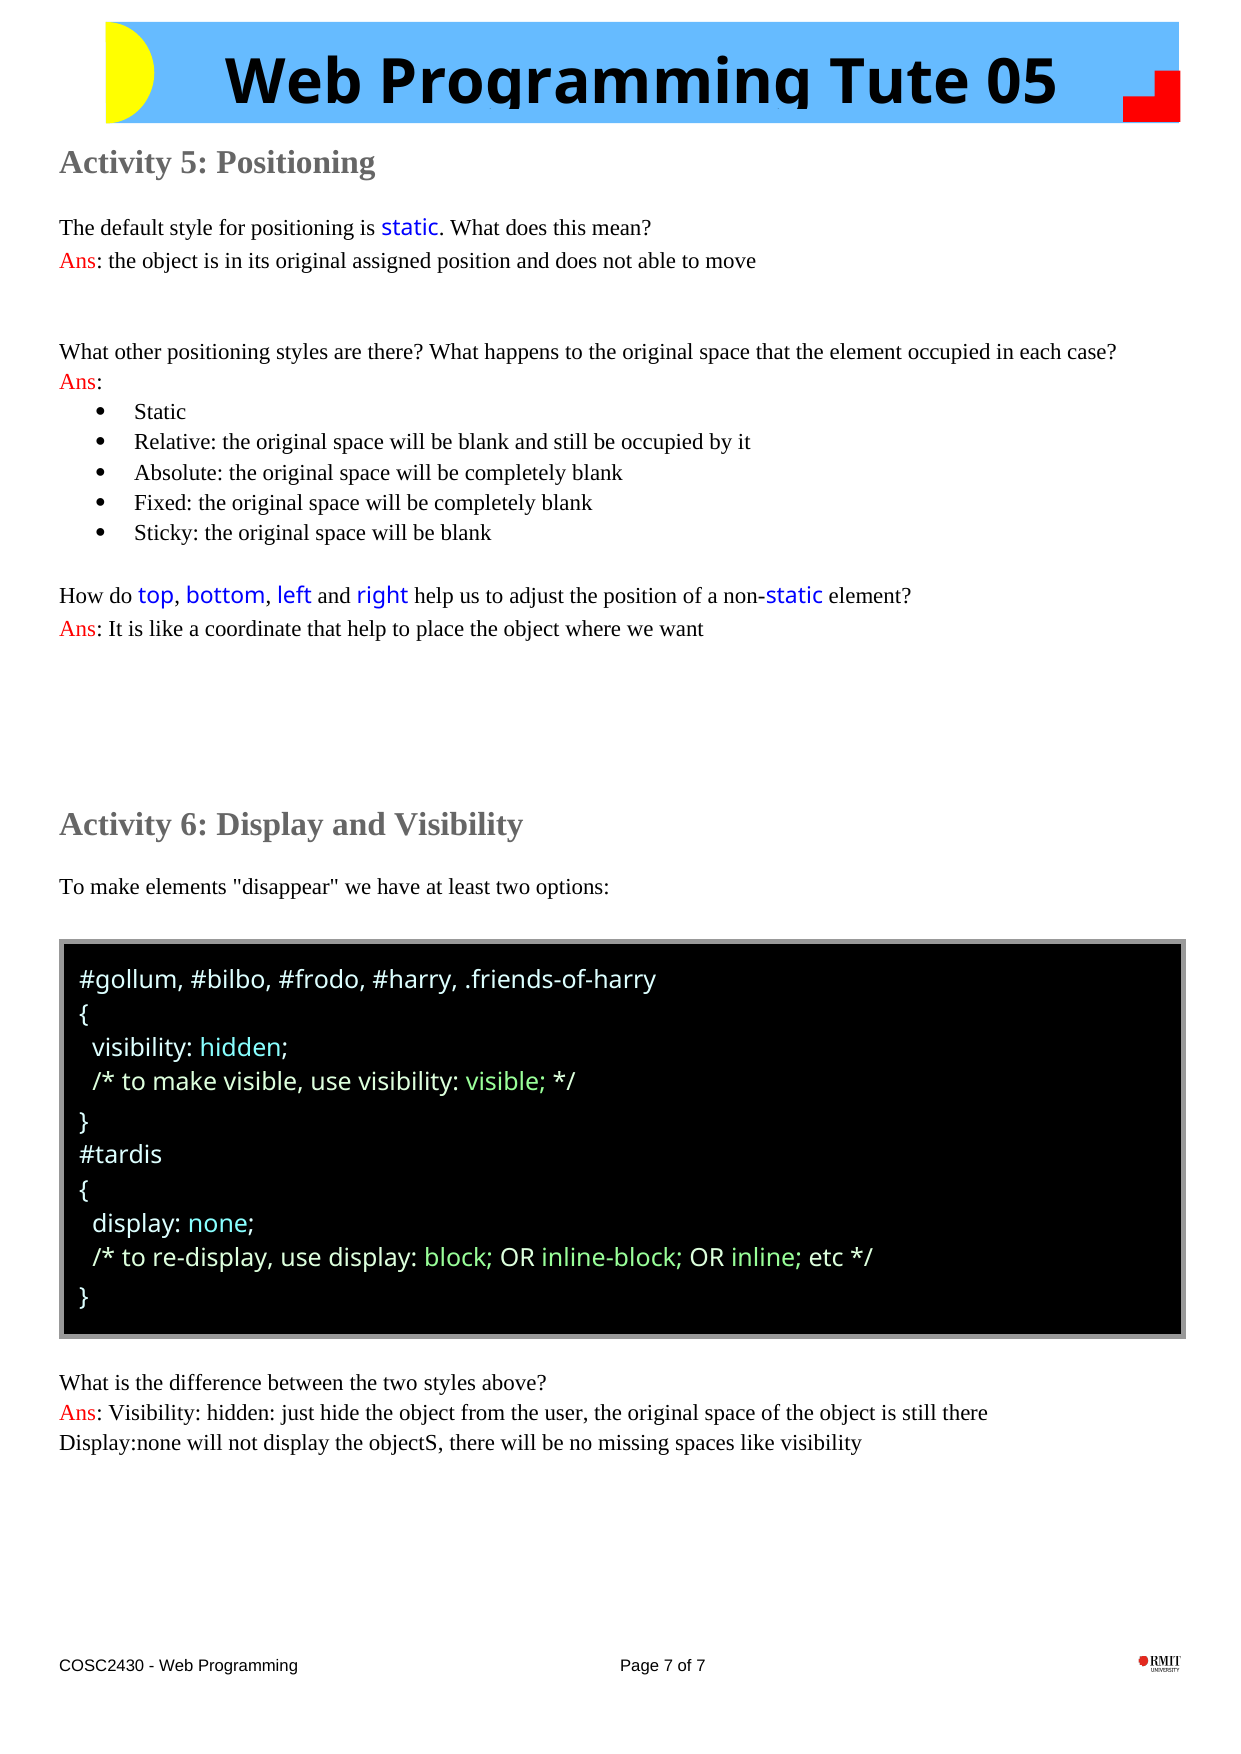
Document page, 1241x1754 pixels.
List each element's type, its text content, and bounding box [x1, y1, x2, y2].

subtitle Activity 5: Positioning [59, 143, 1181, 181]
text Ans: the object is in its original assigned position and does not able to move [59, 247, 1181, 273]
list Sticky: the original space will be blank [96, 519, 1181, 545]
text What other positioning styles are there? What happens to the original space that the element occupied in each case? [59, 338, 1181, 364]
list Static [96, 398, 1181, 424]
subtitle Activity 6: Display and Visibility [59, 805, 1181, 843]
list Relative: the original space will be blank and still be occupied by it [96, 428, 1181, 455]
text Ans: It is like a coordinate that help to place the object where we want [59, 615, 1181, 642]
text How do top, bottom, left and right help us to adjust the position of a non-static element? [59, 579, 1181, 611]
picture [1138, 1656, 1181, 1672]
text What is the difference between the two styles above? [59, 1369, 1181, 1395]
text Display:none will not display the objectS, there will be no missing spaces like visibility [59, 1429, 1181, 1456]
list Fixed: the original space will be completely blank [96, 489, 1181, 515]
list Absolute: the original space will be completely blank [96, 458, 1181, 485]
text To make elements "disappear" we have at least two options: [59, 873, 1181, 899]
text The default style for positioning is static. What does this mean? [59, 211, 1181, 242]
table_header #gollum, #bilbo, #frodo, #harry, .friends-of-harry { visibility: hidden; /* to make visible, use visibility: visible; */ } #tardis { display: none; /* to re-display, use display: block; OR inline-block; OR inline; etc */ } [64, 944, 1181, 1334]
text Ans: [59, 368, 1181, 394]
text Ans: Visibility: hidden: just hide the object from the user, the original space of the object is still there [59, 1399, 1181, 1426]
